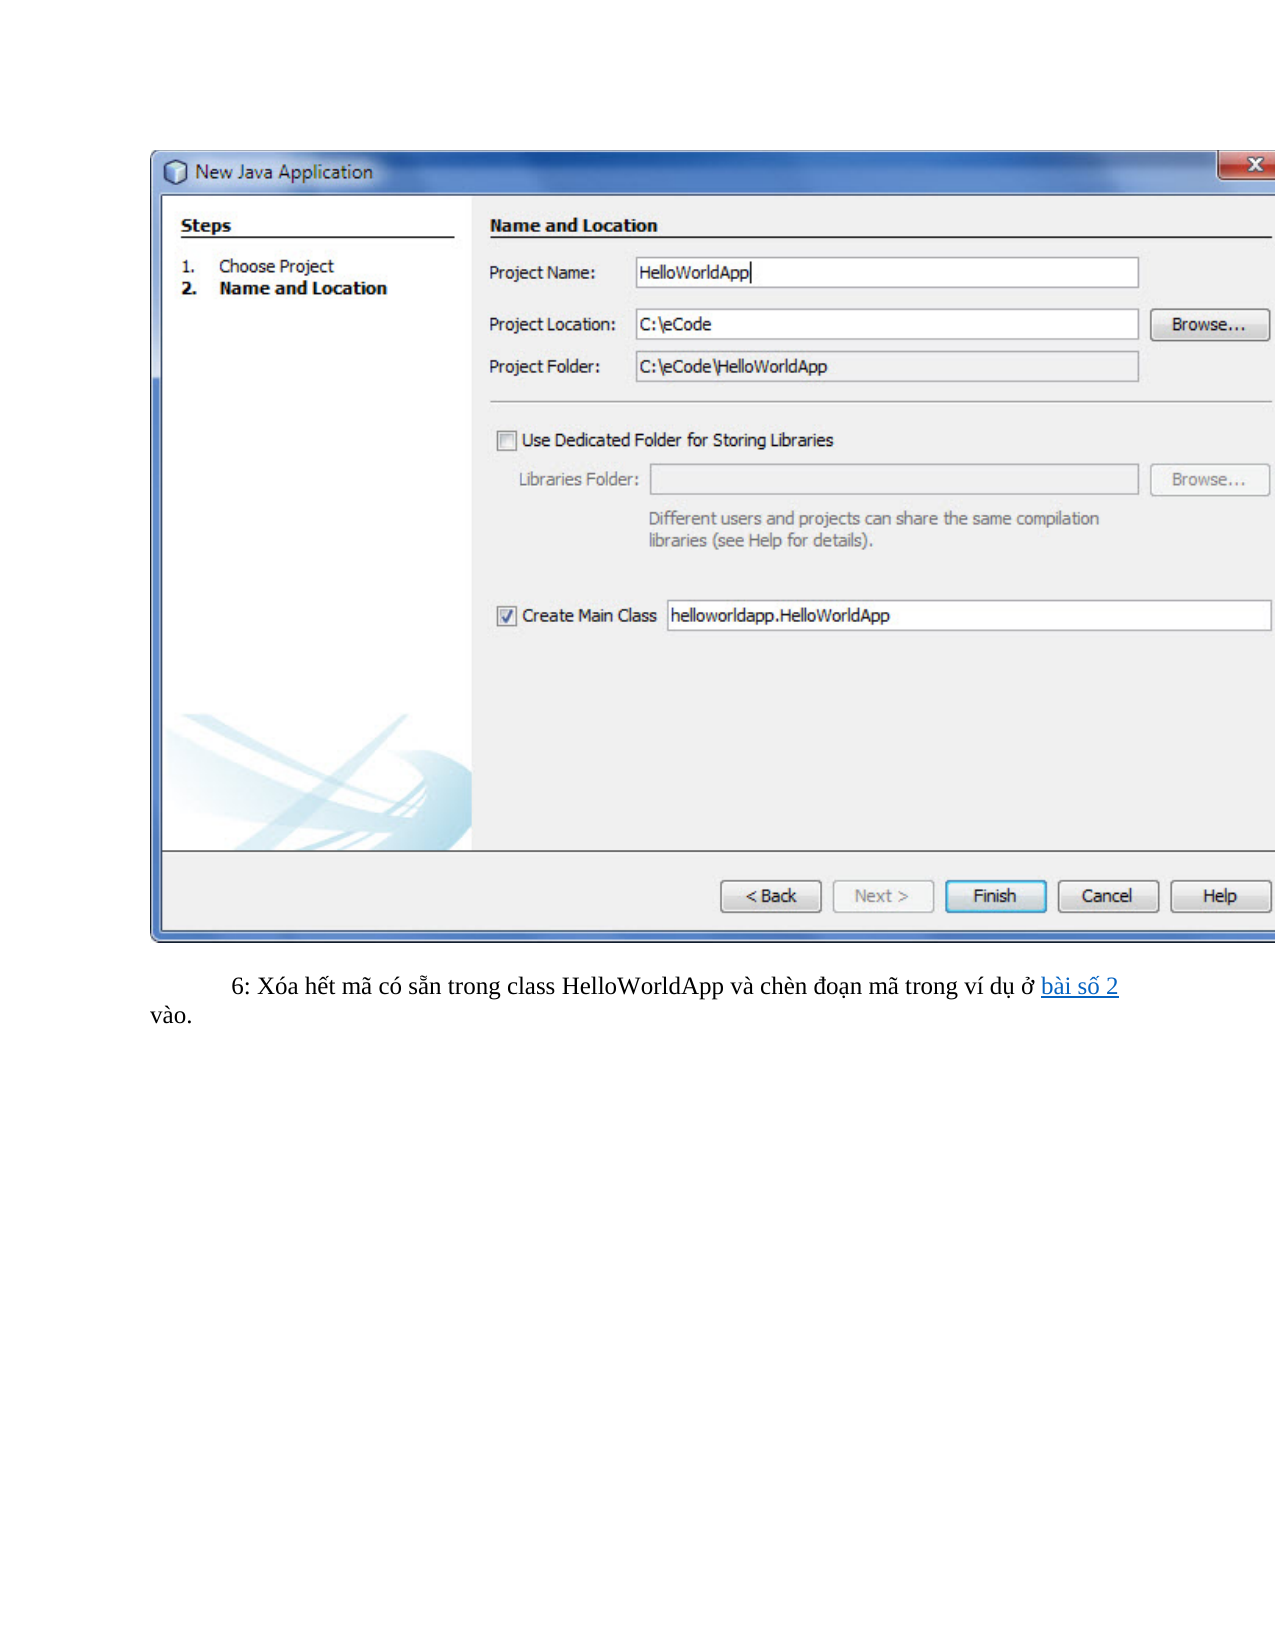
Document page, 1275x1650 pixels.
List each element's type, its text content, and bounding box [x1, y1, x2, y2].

text 6: Xóa hết mã có sẵn trong class HelloWorldApp và chèn đoạn mã trong ví dụ ở bài số 2 vào. [150, 971, 1125, 1029]
picture [150, 150, 1275, 943]
